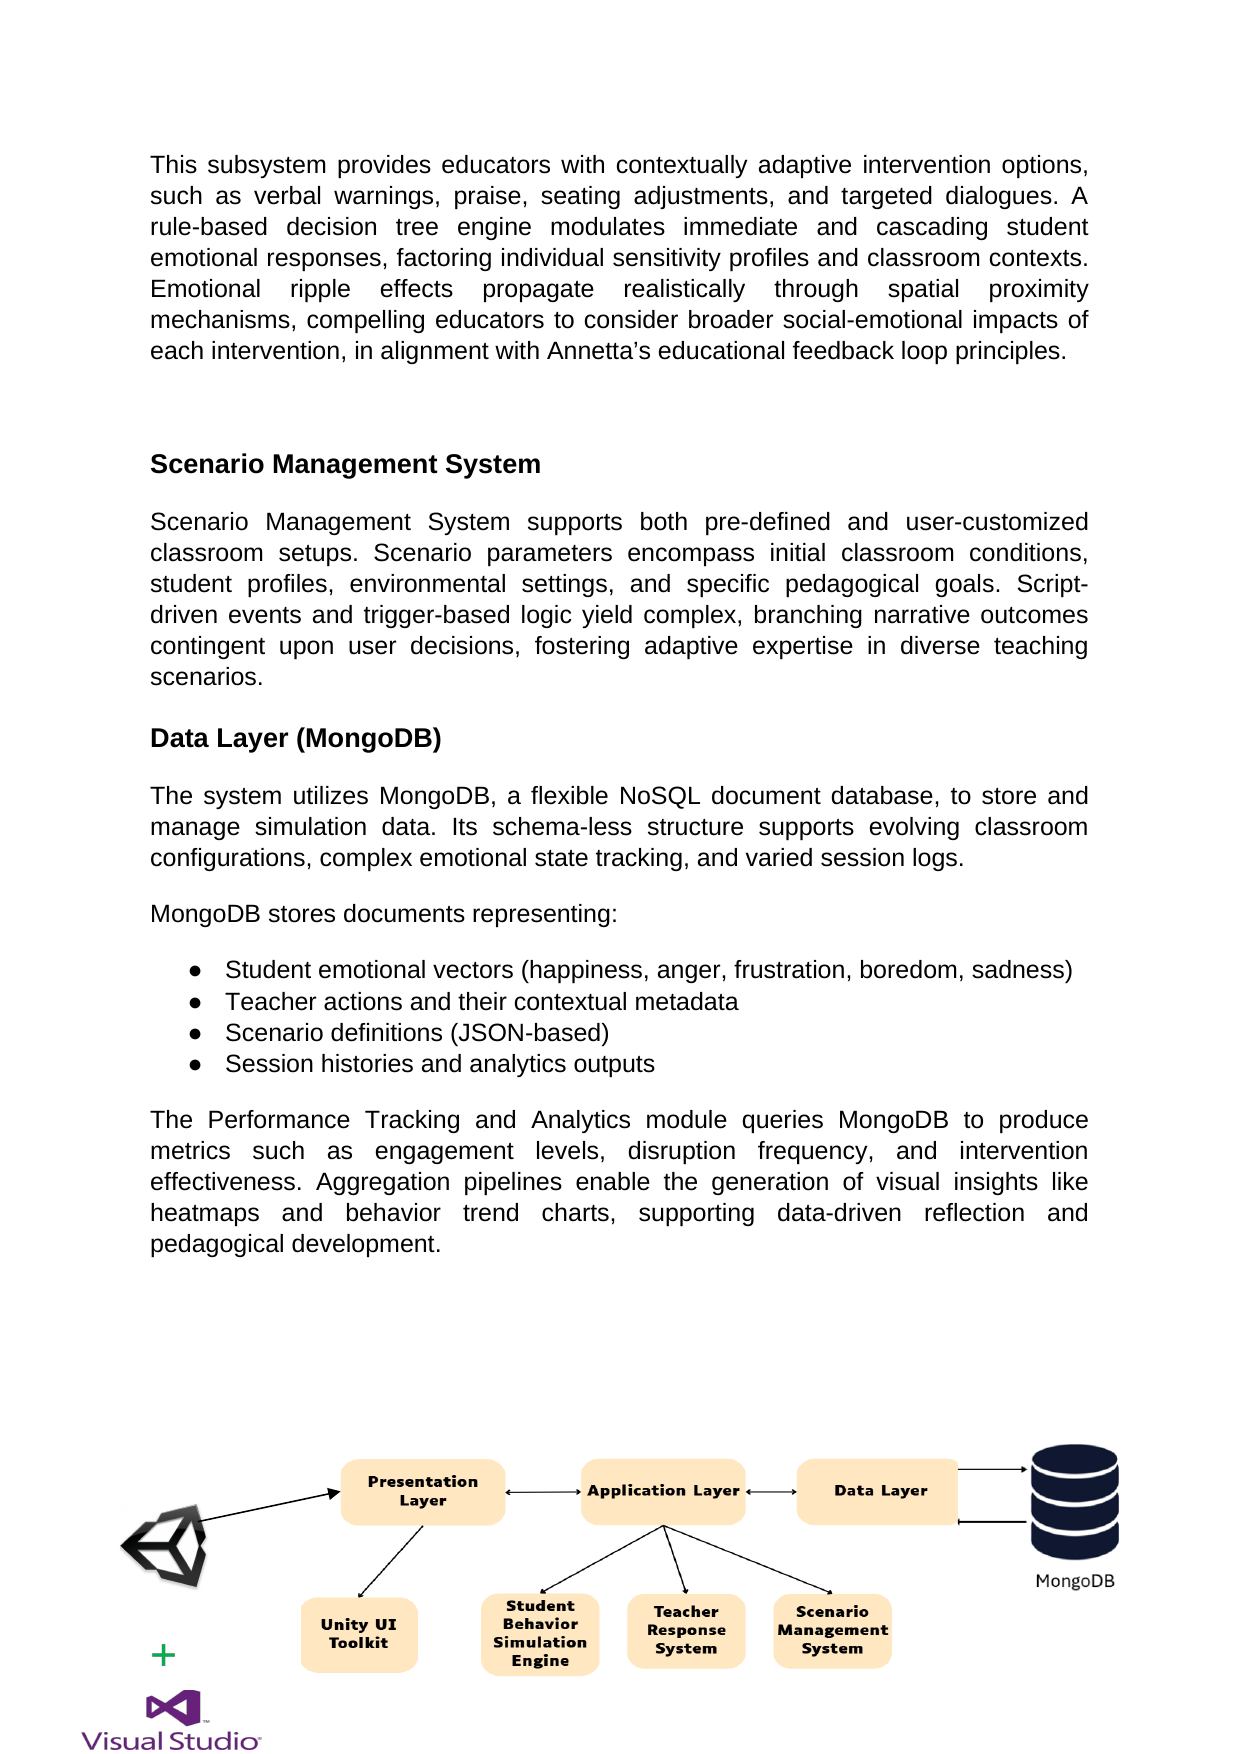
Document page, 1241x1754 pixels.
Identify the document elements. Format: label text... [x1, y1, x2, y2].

picture [301, 1419, 1174, 1689]
list Scenario definitions (JSON-based) [187, 1017, 1090, 1046]
list Teacher actions and their contextual metadata [187, 986, 1090, 1015]
text The system utilizes MongoDB, a flexible NoSQL document database, to store and manage simulation data. Its schema-less structure supports evolving classroom configurations, complex emotional state tracking, and varied session logs. [150, 781, 1090, 872]
list Student emotional vectors (happiness, anger, frustration, boredom, sadness) [187, 955, 1090, 984]
picture [76, 1690, 266, 1754]
text Scenario Management System supports both pre-defined and user-customized classroom setups. Scenario parameters encompass initial classroom conditions, student profiles, environmental settings, and specific pedagogical goals. Script-driven events and trigger-based logic yield complex, branching narrative outcomes contingent upon user decisions, fostering adaptive expertise in diverse teaching scenarios. [150, 507, 1090, 691]
picture [119, 1502, 214, 1591]
text The Performance Tracking and Analytics module queries MongoDB to produce metrics such as engagement levels, disruption frequency, and intervention effectiveness. Aggregation pipelines enable the generation of visual insights like heatmaps and behavior trend charts, supporting data-driven reflection and pedagogical development. [150, 1104, 1090, 1257]
text This subsystem provides educators with contextually adaptive intervention options, such as verbal warnings, praise, seating adjustments, and targeted dialogues. A rule-based decision tree engine modulates immediate and cascading student emotional responses, factoring individual sensitivity profiles and classroom contexts. Emotional ripple effects propagate realistically through spatial proximity mechanisms, compelling educators to consider broader social-emotional impacts of each intervention, in alignment with Annetta’s educational feedback loop principles. [150, 150, 1090, 365]
list Session histories and analytics outputs [187, 1048, 1090, 1077]
subtitle Data Layer (MongoDB) [150, 722, 1090, 754]
text Scenario Management System [150, 448, 1090, 479]
text MongoDB stores documents representing: [150, 899, 1090, 928]
picture [150, 1642, 177, 1668]
